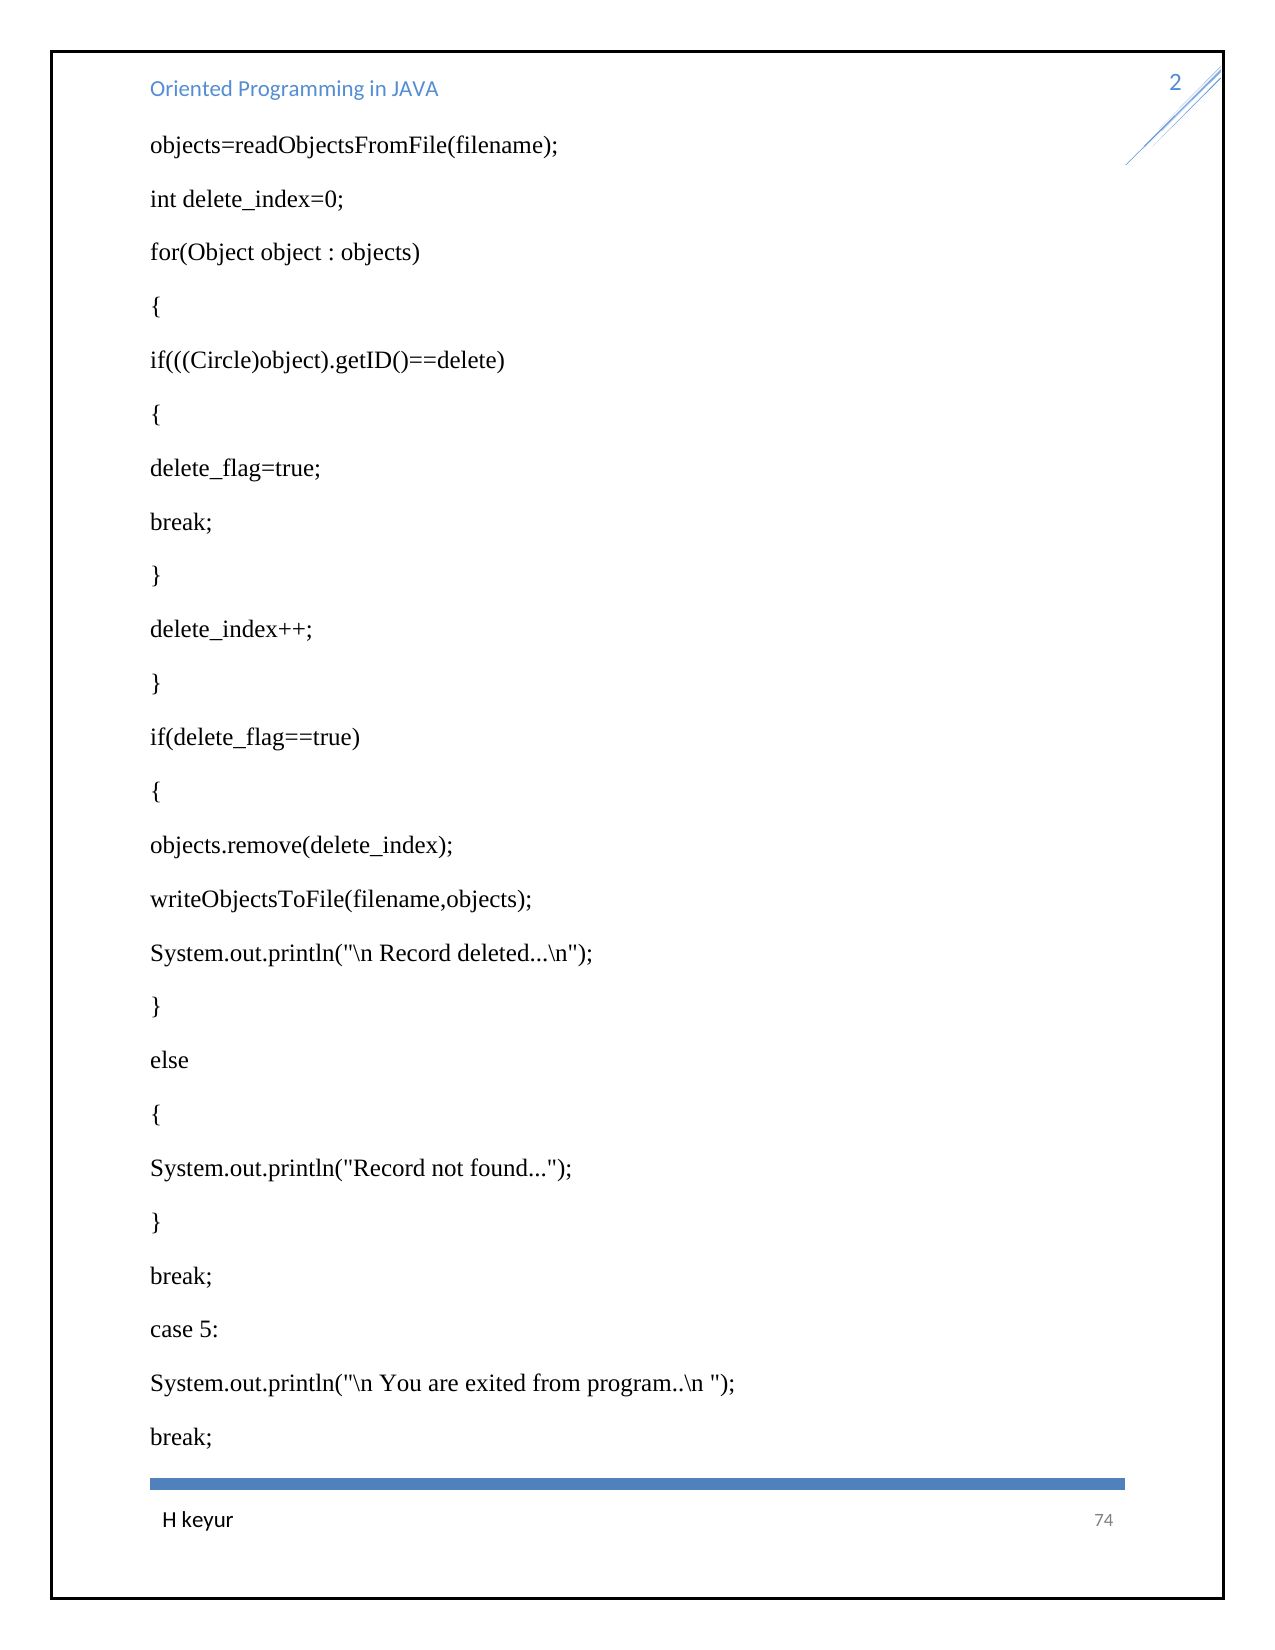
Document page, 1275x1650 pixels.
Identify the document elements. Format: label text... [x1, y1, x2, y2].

text objects.remove(delete_index); [150, 830, 1125, 859]
text if(((Circle)object).getID()==delete) [150, 345, 1125, 374]
text writeObjectsToFile(filename,objects); [150, 884, 1125, 912]
text } [150, 1207, 1125, 1236]
text for(Object object : objects) [150, 237, 1125, 266]
text delete_flag=true; [150, 453, 1125, 482]
text else [150, 1045, 1125, 1074]
text } [150, 668, 1125, 697]
text System.out.println("\n Record deleted...\n"); [150, 938, 1125, 966]
text } [150, 561, 1125, 589]
text System.out.println("\n You are exited from program..\n "); [150, 1368, 1125, 1397]
text objects=readObjectsFromFile(filename); [150, 130, 1125, 158]
text delete_index++; [150, 614, 1125, 643]
text break; [150, 1261, 1125, 1289]
text int delete_index=0; [150, 184, 1125, 212]
text System.out.println("Record not found..."); [150, 1153, 1125, 1182]
text } [150, 991, 1125, 1020]
text break; [150, 1422, 1125, 1451]
text { [150, 399, 1125, 428]
text { [150, 776, 1125, 805]
text case 5: [150, 1314, 1125, 1343]
text { [150, 291, 1125, 320]
text break; [150, 507, 1125, 536]
text if(delete_flag==true) [150, 722, 1125, 751]
text { [150, 1099, 1125, 1128]
